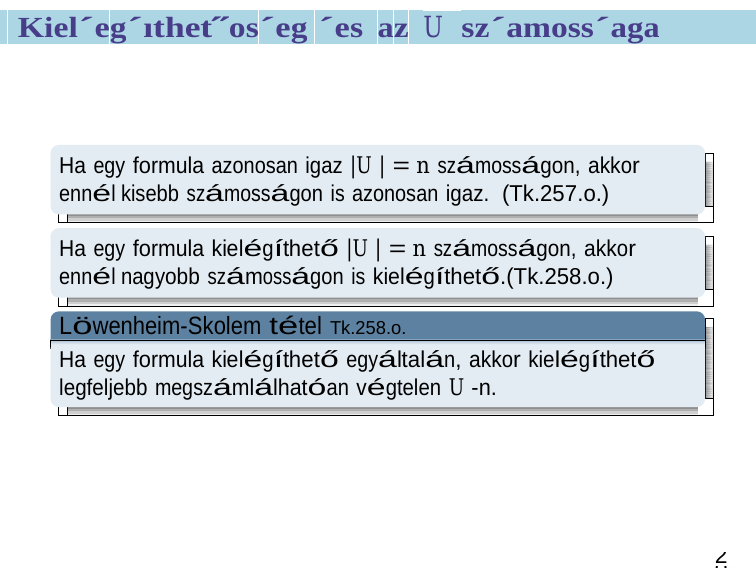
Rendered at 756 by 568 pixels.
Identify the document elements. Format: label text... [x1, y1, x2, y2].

picture [68, 207, 713, 222]
text Ha egy formula kielégíthető |U | = n számosságon, akkor ennél nagyobb számosságon is kielégíthető.(Tk.258.o.) [59, 235, 697, 289]
picture [706, 340, 713, 398]
picture [706, 154, 713, 206]
picture [68, 399, 713, 415]
picture [68, 290, 713, 306]
text Ha egy formula kielégíthető egyáltalán, akkor kielégíthető legfeljebb megszámlálhatóan végtelen U -n. [59, 346, 690, 400]
picture [51, 341, 705, 347]
text Ha egy formula azonosan igaz |U | = n számosságon, akkor ennél kisebb számosságon is azonosan igaz. (Tk.257.o.) [59, 152, 697, 206]
text Löwenheim-Skolem tétel Tk.258.o. [59, 311, 756, 340]
picture [59, 298, 67, 306]
picture [706, 237, 713, 289]
picture [59, 215, 67, 222]
picture [59, 408, 67, 415]
